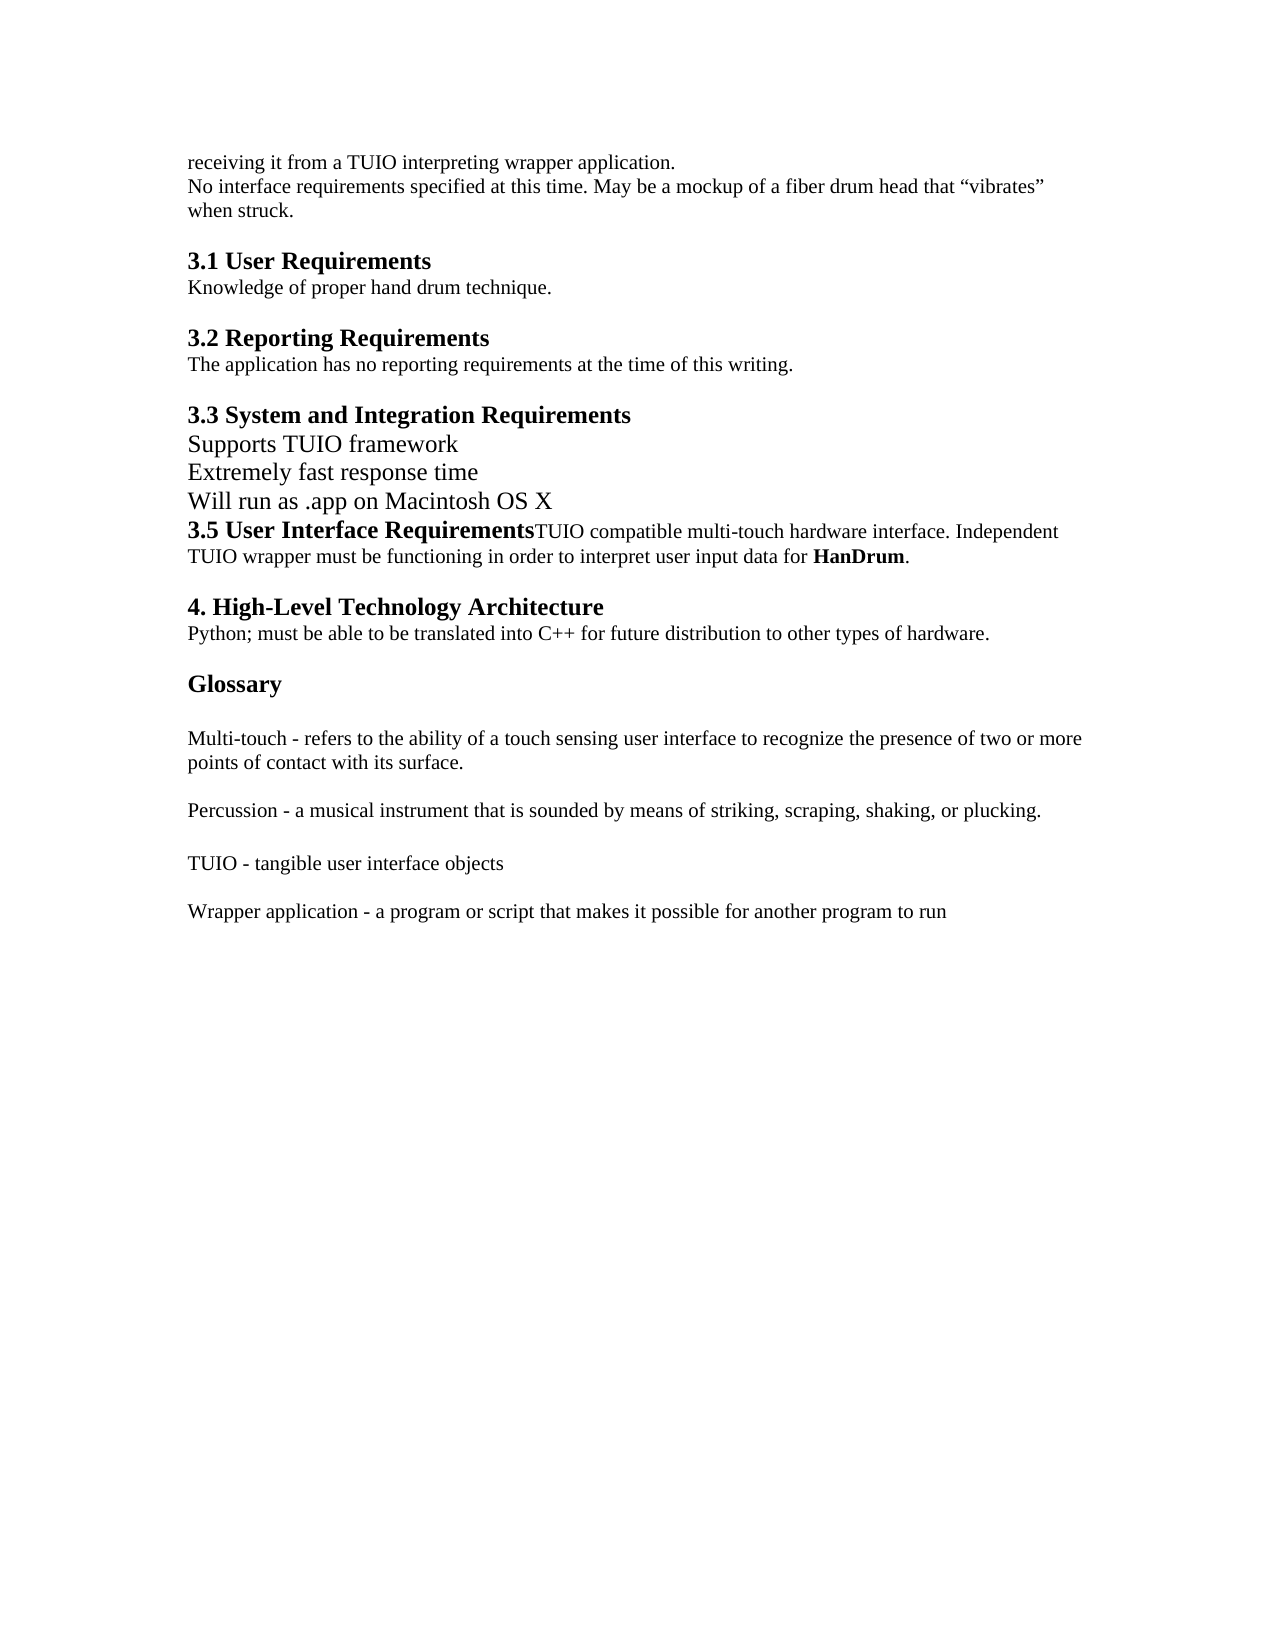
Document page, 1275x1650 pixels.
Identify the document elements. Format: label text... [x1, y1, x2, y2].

text 4. High-Level Technology Architecture [187, 592, 1087, 621]
text Supports TUIO framework [187, 429, 1087, 457]
text Extremely fast response time [187, 457, 1087, 486]
text No interface requirements specified at this time. May be a mockup of a fiber drum head that “vibrates” when struck. [187, 174, 1087, 222]
text Percussion - a musical instrument that is sounded by means of striking, scraping, shaking, or plucking. [187, 798, 1087, 822]
text 3.5 User Interface Requirements TUIO compatible multi-touch hardware interface. Independent TUIO wrapper must be functioning in order to interpret user input data for HanDrum. [187, 515, 1087, 568]
text Glossary [187, 669, 1087, 697]
text TUIO - tangible user interface objects [187, 851, 1087, 875]
text Multi-touch - refers to the ability of a touch sensing user interface to recognize the presence of two or more points of contact with its surface. [187, 726, 1087, 774]
text Will run as .app on Macintosh OS X [187, 486, 1087, 515]
text 3.2 Reporting Requirements [187, 323, 1087, 352]
text Knowledge of proper hand drum technique. [187, 275, 1087, 299]
text Wrapper application - a program or script that makes it possible for another program to run [187, 899, 1087, 923]
text The application has no reporting requirements at the time of this writing. [187, 352, 1087, 376]
text 3.1 User Requirements [187, 246, 1087, 275]
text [187, 150, 1087, 174]
text 3.3 System and Integration Requirements [187, 400, 1087, 429]
text Python; must be able to be translated into C++ for future distribution to other types of hardware. [187, 621, 1087, 645]
